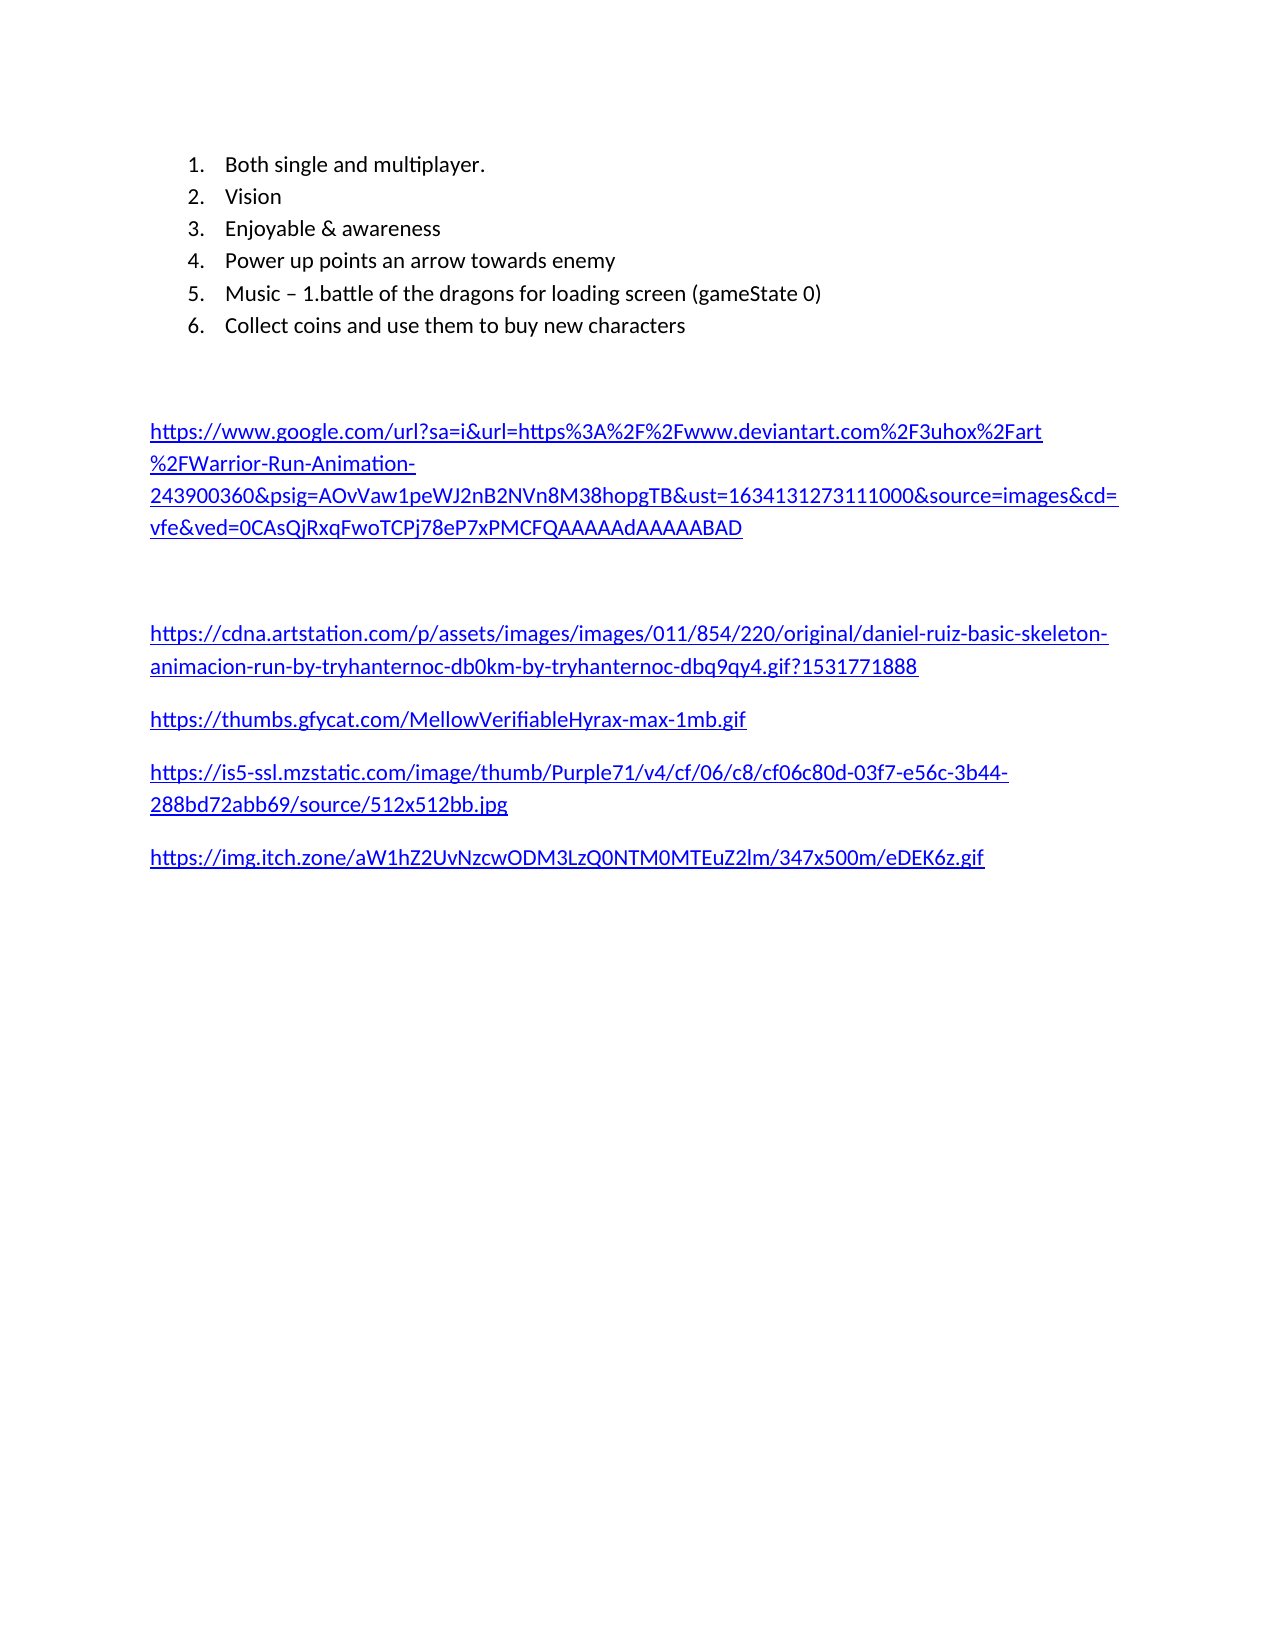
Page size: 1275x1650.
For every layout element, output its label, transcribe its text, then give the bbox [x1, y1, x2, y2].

list Music – 1.battle of the dragons for loading screen (gameState 0) [187, 279, 1125, 307]
text https://www.google.com/url?sa=i&url=https%3A%2F%2Fwww.deviantart.com%2F3uhox%2Fart%2FWarrior-Run-Animation-243900360&psig=AOvVaw1peWJ2nB2NVn8M38hopgTB&ust=1634131273111000&source=images&cd=vfe&ved=0CAsQjRxqFwoTCPj78eP7xPMCFQAAAAAdAAAAABAD [150, 417, 1125, 542]
text https://img.itch.zone/aW1hZ2UvNzcwODM3LzQ0NTM0MTEuZ2lm/347x500m/eDEK6z.gif [150, 843, 1125, 871]
list Both single and multiplayer. [187, 150, 1125, 178]
list Power up points an arrow towards enemy [187, 247, 1125, 274]
text https://cdna.artstation.com/p/assets/images/images/011/854/220/original/daniel-ruiz-basic-skeleton-animacion-run-by-tryhanternoc-db0km-by-tryhanternoc-dbq9qy4.gif?1531771888 [150, 619, 1125, 680]
text https://is5-ssl.mzstatic.com/image/thumb/Purple71/v4/cf/06/c8/cf06c80d-03f7-e56c-3b44-288bd72abb69/source/512x512bb.jpg [150, 758, 1125, 818]
list Enjoyable & awareness [187, 214, 1125, 242]
list Collect coins and use them to buy new characters [187, 311, 1125, 339]
text https://thumbs.gfycat.com/MellowVerifiableHyrax-max-1mb.gif [150, 705, 1125, 733]
list Vision [187, 182, 1125, 210]
